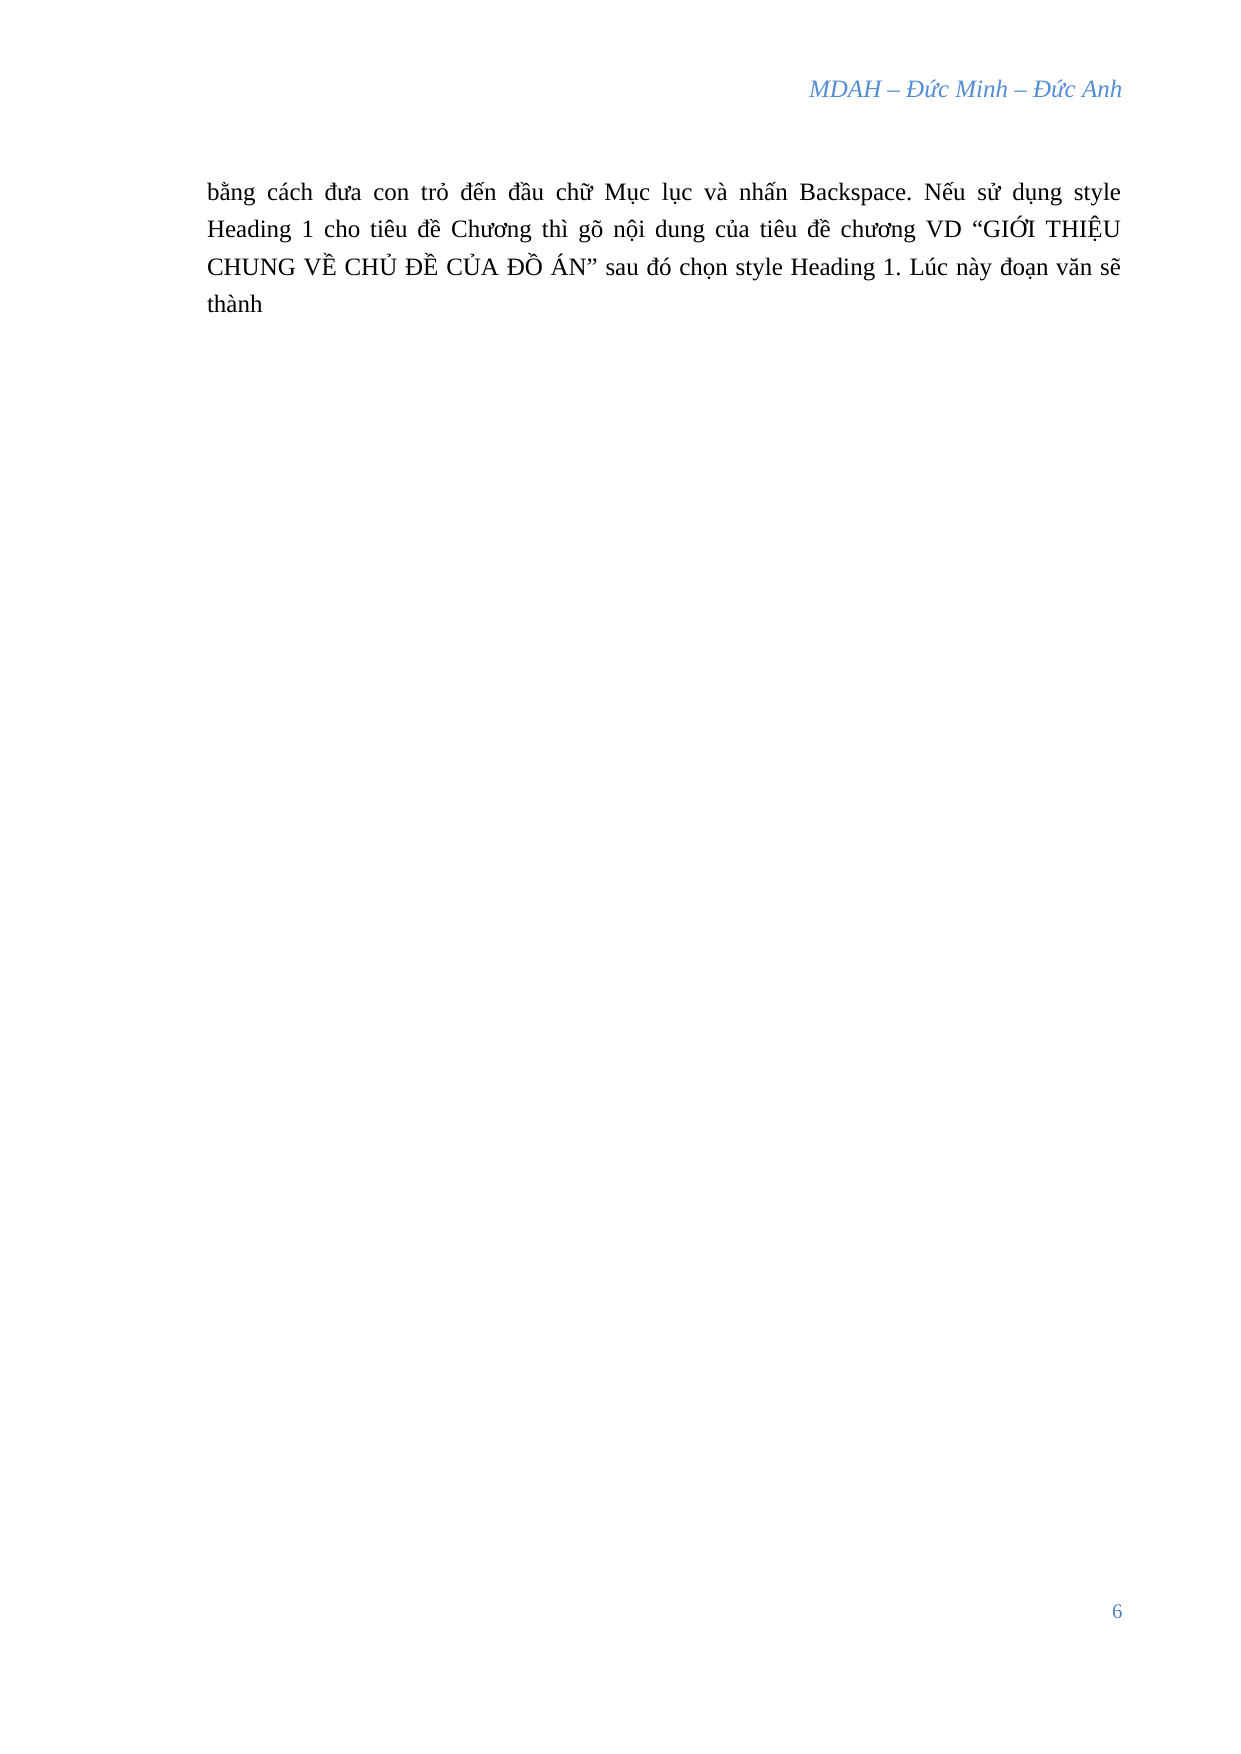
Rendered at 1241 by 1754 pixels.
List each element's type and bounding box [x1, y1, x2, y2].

text [207, 177, 1122, 318]
